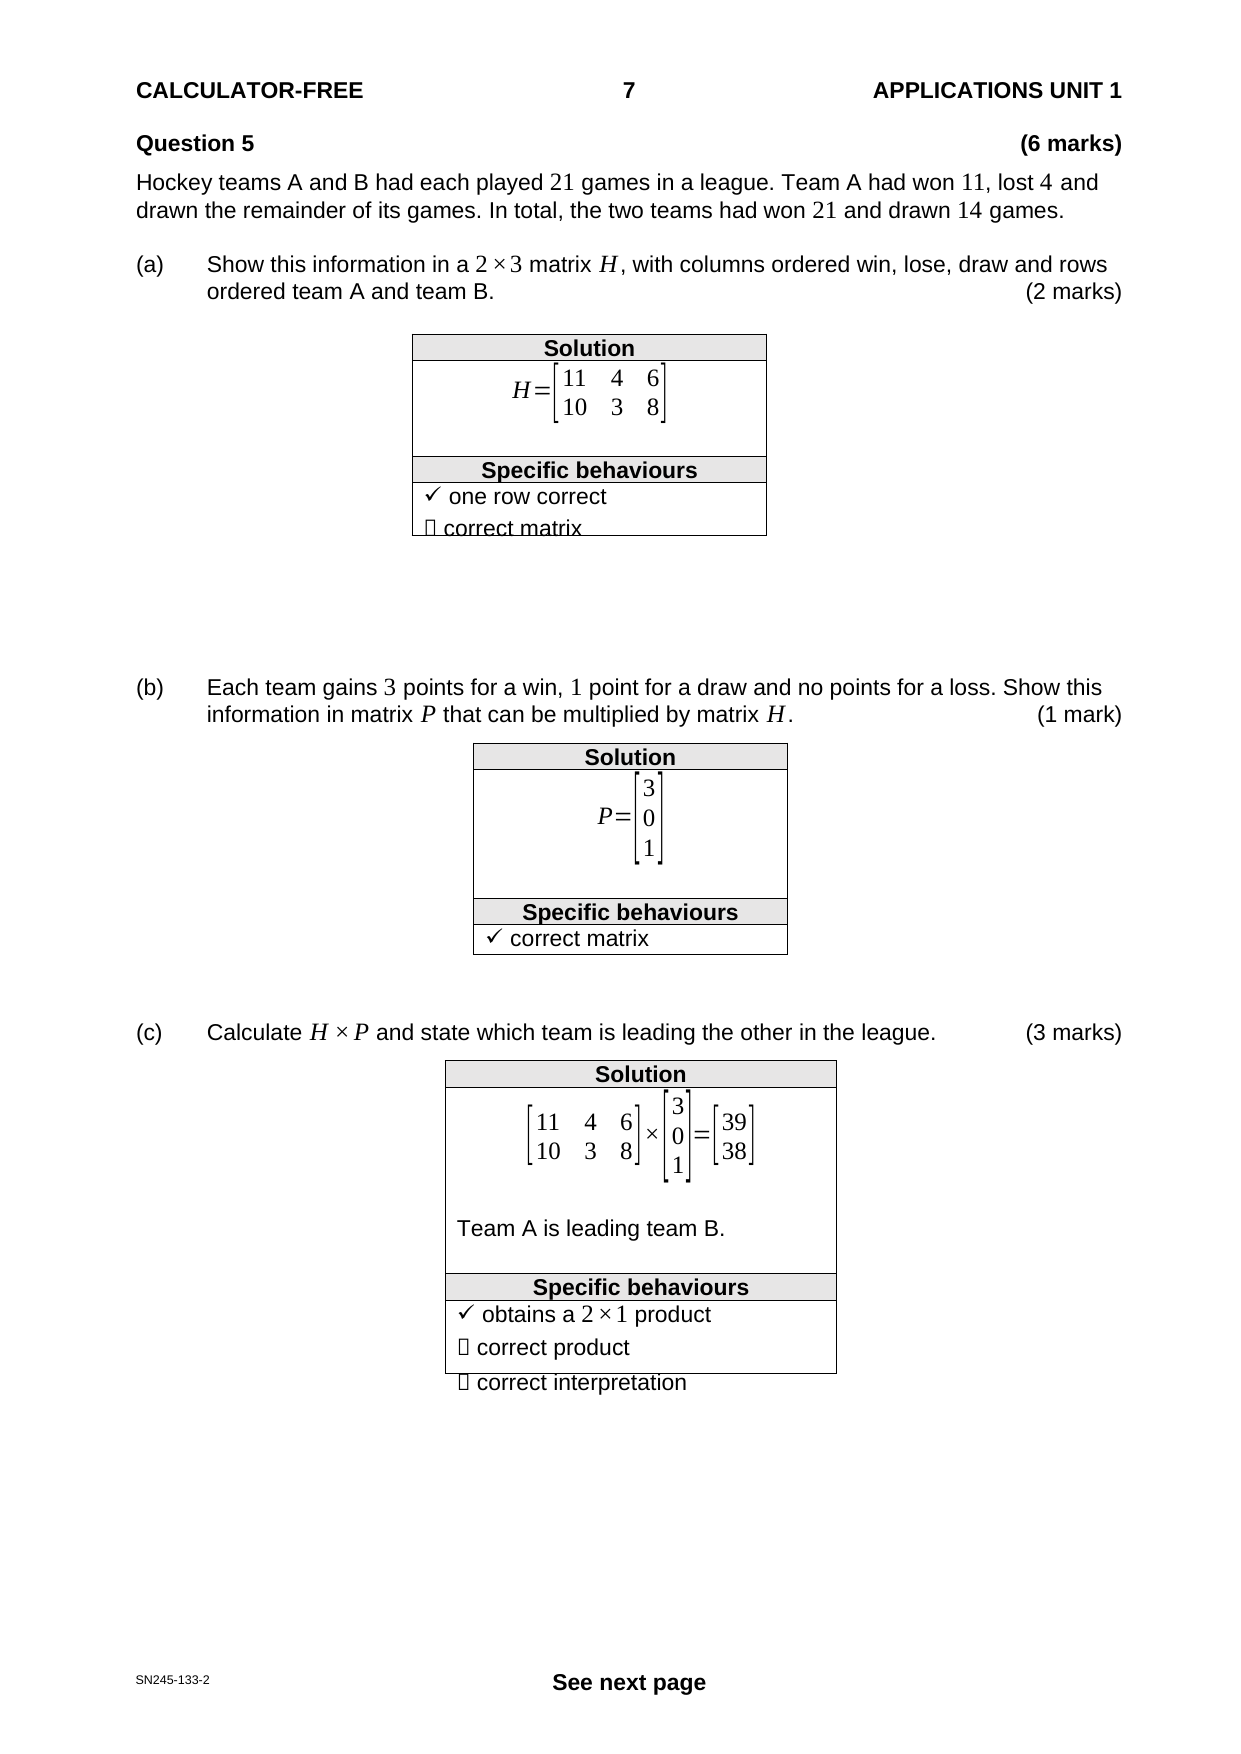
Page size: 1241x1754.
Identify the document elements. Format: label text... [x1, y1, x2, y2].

text (b) Each team gains points for a win, point for a draw and no points for a loss. Show this information in matrix that can be multiplied by matrix . (1 mark) [136, 673, 1122, 728]
text Question 5 (6 marks) [136, 130, 1122, 156]
text Hockey teams A and B had each played games in a league. Team A had won , lost and drawn the remainder of its games. In total, the two teams had won and drawn games. [136, 169, 1122, 224]
text (c) Calculate and state which team is leading the other in the league. (3 marks) [136, 1018, 1122, 1046]
text (a) Show this information in a matrix , with columns ordered win, lose, draw and rows ordered team A and team B. (2 marks) [136, 250, 1122, 304]
